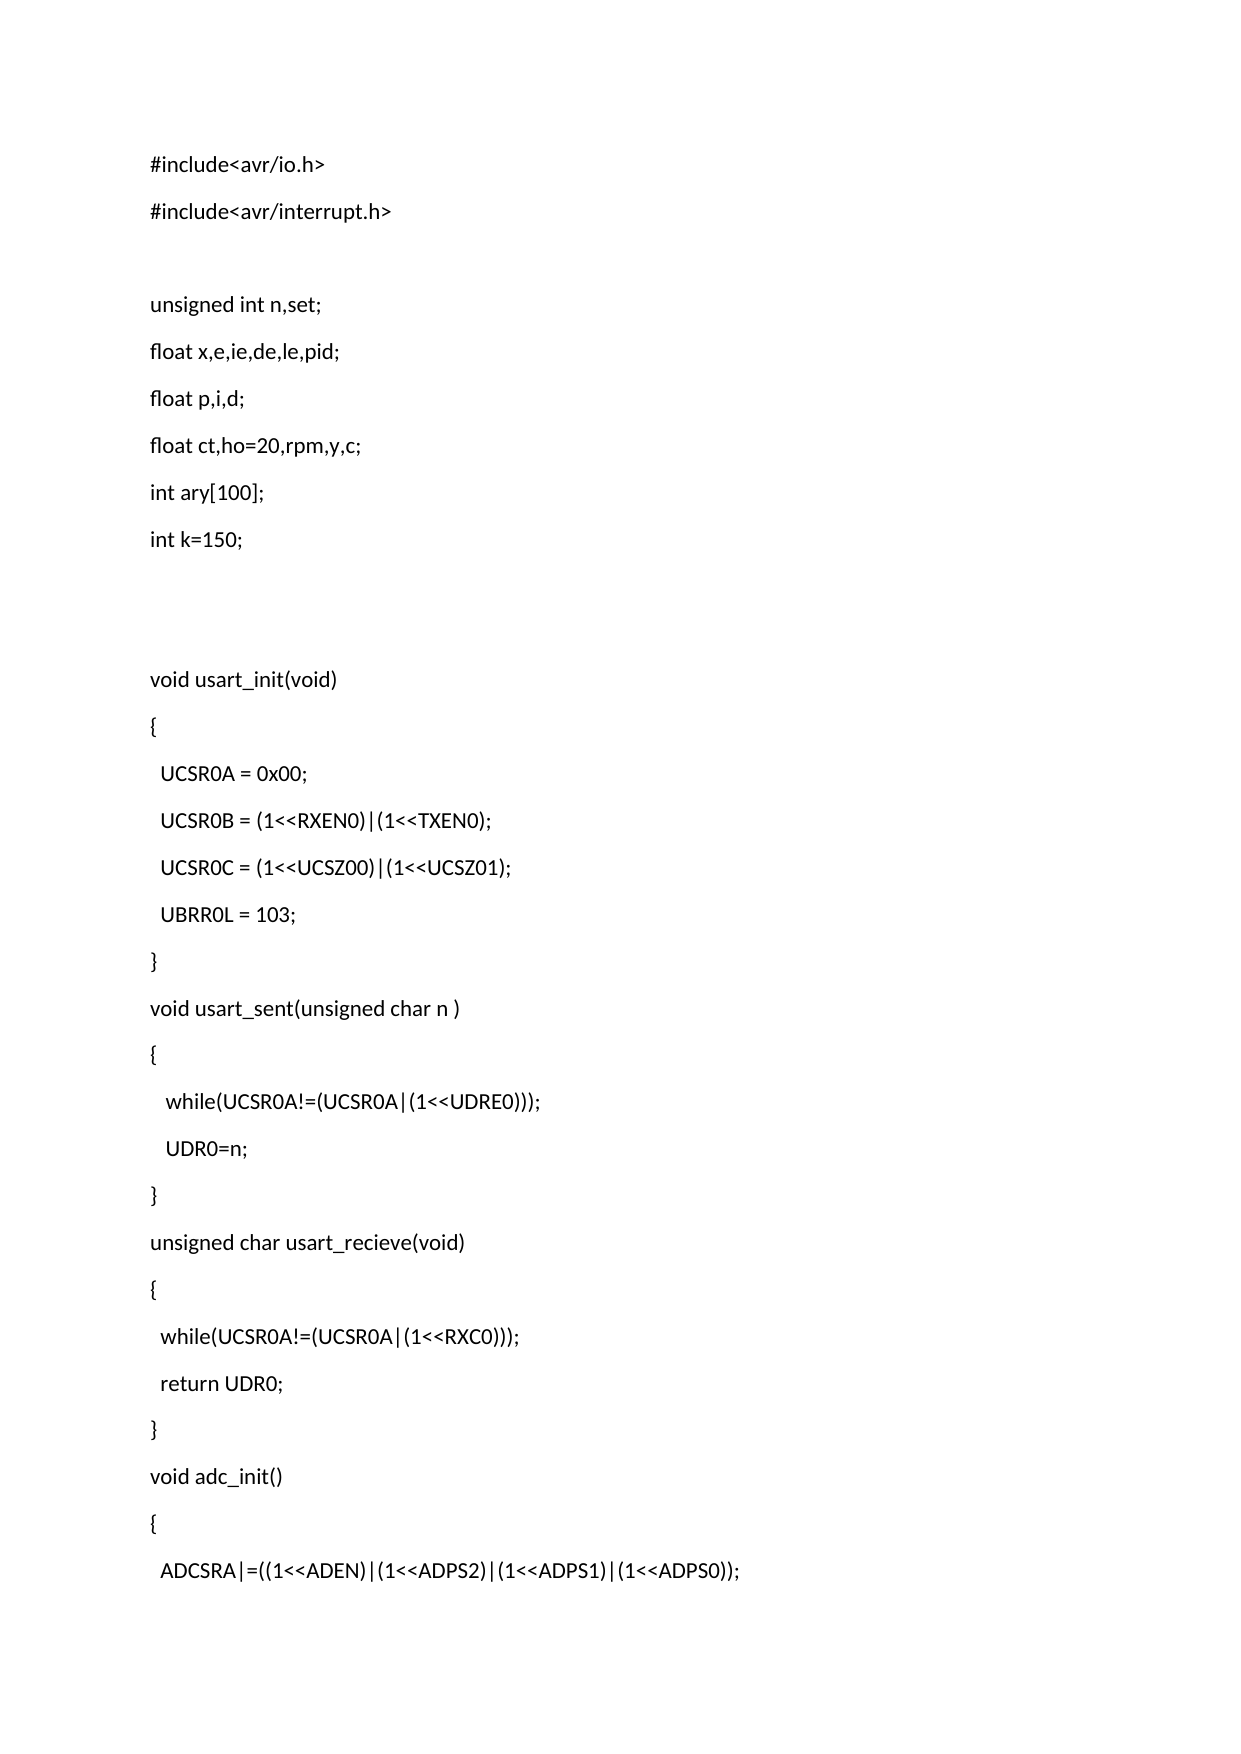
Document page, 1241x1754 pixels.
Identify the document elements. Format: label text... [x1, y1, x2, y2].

text UBRR0L = 103; [150, 900, 1090, 928]
text while(UCSR0A!=(UCSR0A|(1<<RXC0))); [150, 1322, 1090, 1350]
text while(UCSR0A!=(UCSR0A|(1<<UDRE0))); [150, 1087, 1090, 1116]
text void usart_init(void) [150, 666, 1090, 694]
text int k=150; [150, 525, 1090, 553]
text } [150, 947, 1090, 975]
text float p,i,d; [150, 384, 1090, 412]
text { [150, 1509, 1090, 1537]
text } [150, 1416, 1090, 1444]
text ADCSRA|=((1<<ADEN)|(1<<ADPS2)|(1<<ADPS1)|(1<<ADPS0)); [150, 1556, 1090, 1584]
text int ary[100]; [150, 478, 1090, 506]
text float ct,ho=20,rpm,y,c; [150, 431, 1090, 459]
text UDR0=n; [150, 1134, 1090, 1162]
text float x,e,ie,de,le,pid; [150, 337, 1090, 366]
text #include<avr/interrupt.h> [150, 197, 1090, 225]
text } [150, 1181, 1090, 1209]
text UCSR0A = 0x00; [150, 759, 1090, 787]
text unsigned int n,set; [150, 291, 1090, 319]
text #include<avr/io.h> [150, 150, 1090, 178]
text unsigned char usart_recieve(void) [150, 1228, 1090, 1256]
text void adc_init() [150, 1462, 1090, 1491]
text { [150, 1041, 1090, 1069]
text UCSR0C = (1<<UCSZ00)|(1<<UCSZ01); [150, 853, 1090, 881]
text { [150, 712, 1090, 741]
text void usart_sent(unsigned char n ) [150, 994, 1090, 1022]
text UCSR0B = (1<<RXEN0)|(1<<TXEN0); [150, 806, 1090, 834]
text return UDR0; [150, 1369, 1090, 1397]
text { [150, 1275, 1090, 1303]
